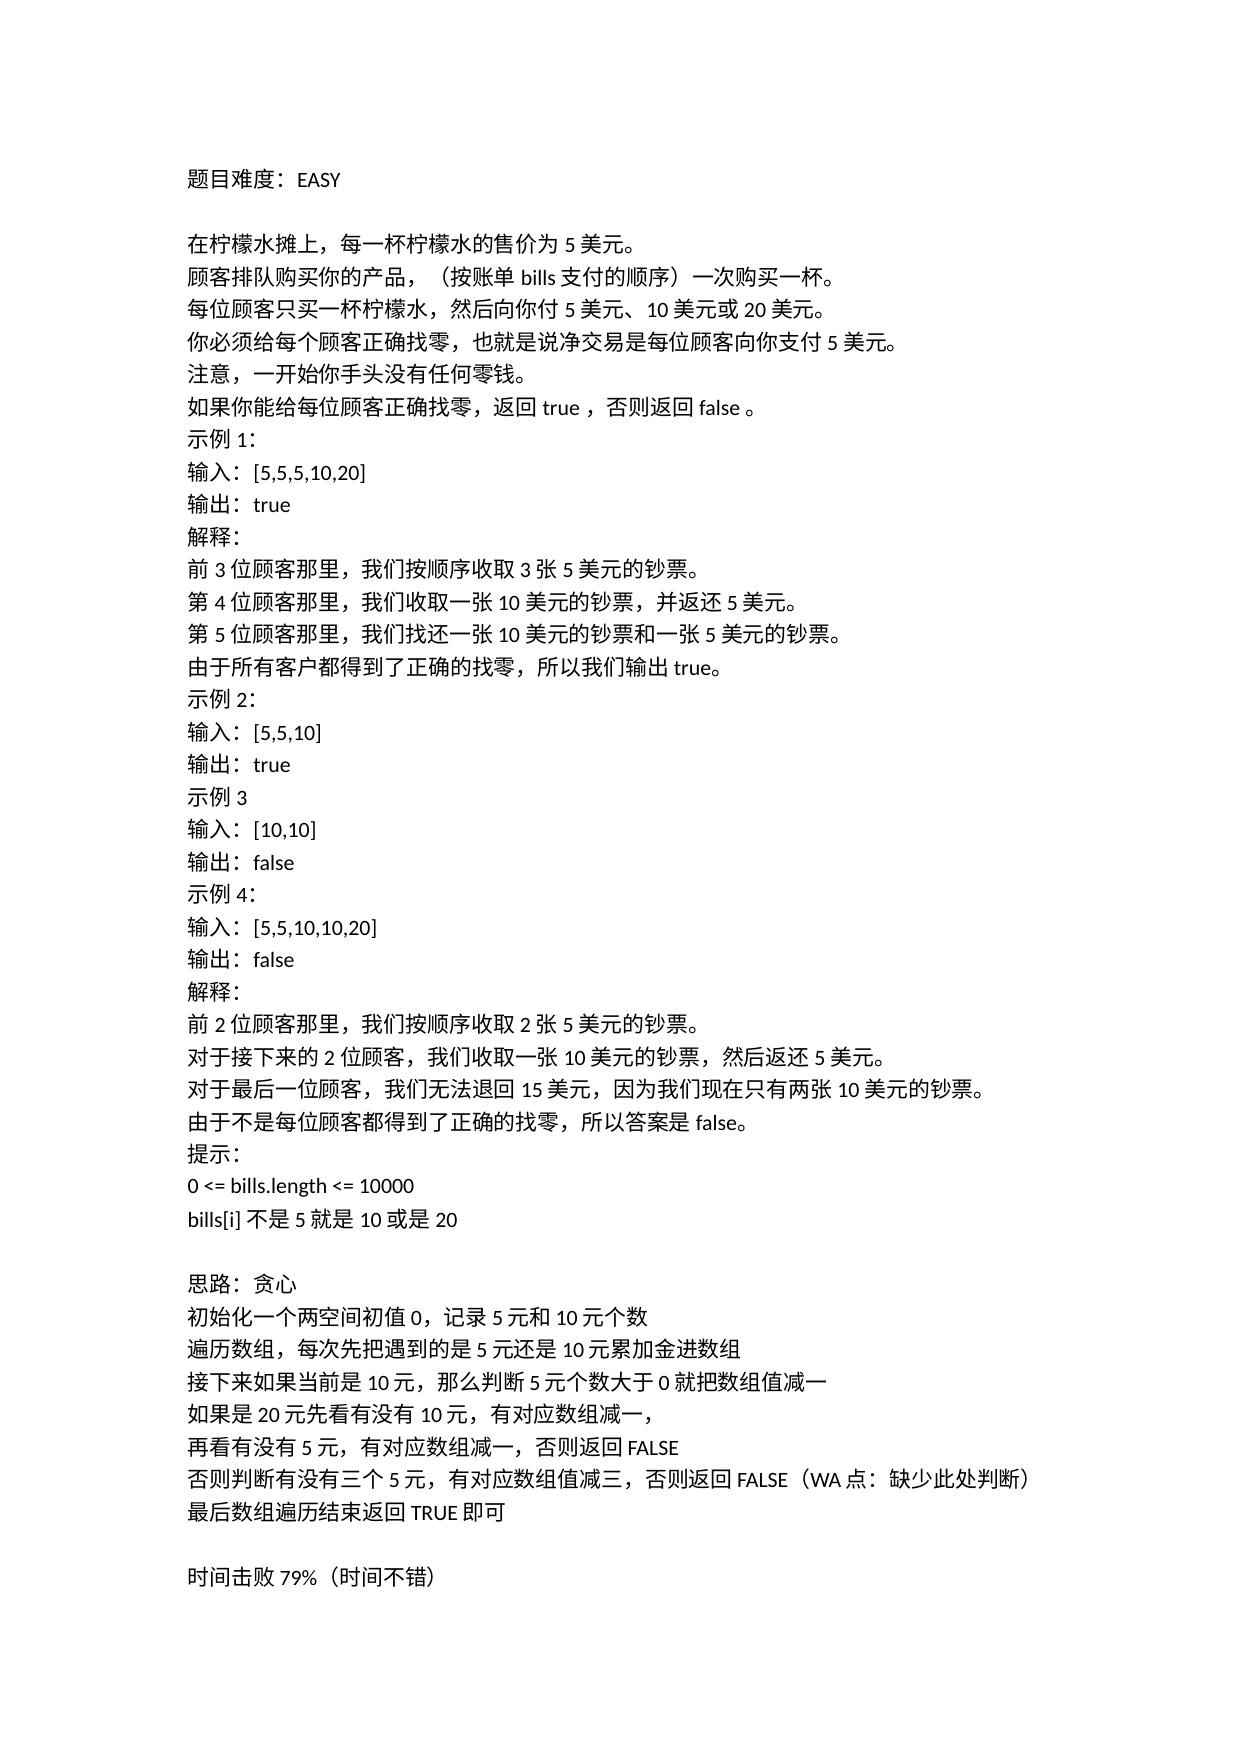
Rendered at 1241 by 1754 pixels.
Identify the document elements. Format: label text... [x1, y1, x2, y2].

text bills[i] 不是 5 就是 10 或是 20 [187, 1202, 1053, 1234]
text 如果是20元先看有没有10元，有对应数组减一， [187, 1397, 1053, 1429]
text 如果你能给每位顾客正确找零，返回 true ，否则返回 false 。 [187, 389, 1053, 422]
text 示例 1： [187, 422, 1053, 454]
text 示例 3 [187, 779, 1053, 812]
text 题目难度：EASY [187, 162, 1053, 194]
text 每位顾客只买一杯柠檬水，然后向你付 5 美元、10 美元或 20 美元。 [187, 292, 1053, 324]
text 解释： [187, 519, 1053, 552]
text 第 4 位顾客那里，我们收取一张 10 美元的钞票，并返还 5 美元。 [187, 584, 1053, 617]
text 输入：[5,5,10,10,20] [187, 909, 1053, 942]
text 在柠檬水摊上，每一杯柠檬水的售价为 5 美元。 [187, 227, 1053, 259]
text 接下来如果当前是10元，那么判断5元个数大于0就把数组值减一 [187, 1364, 1053, 1397]
text 顾客排队购买你的产品，（按账单 bills 支付的顺序）一次购买一杯。 [187, 259, 1053, 292]
text 再看有没有5元，有对应数组减一，否则返回FALSE [187, 1429, 1053, 1462]
text 前 2 位顾客那里，我们按顺序收取 2 张 5 美元的钞票。 [187, 1007, 1053, 1039]
text 输出：false [187, 942, 1053, 974]
text 对于接下来的 2 位顾客，我们收取一张 10 美元的钞票，然后返还 5 美元。 [187, 1039, 1053, 1072]
text 时间击败79%（时间不错） [187, 1559, 1053, 1592]
text 提示： [187, 1137, 1053, 1169]
text 输入：[5,5,5,10,20] [187, 454, 1053, 487]
text 由于不是每位顾客都得到了正确的找零，所以答案是 false。 [187, 1104, 1053, 1137]
text 输入：[5,5,10] [187, 714, 1053, 747]
text 最后数组遍历结束返回TRUE即可 [187, 1494, 1053, 1527]
text 由于所有客户都得到了正确的找零，所以我们输出 true。 [187, 649, 1053, 682]
text 示例 4： [187, 877, 1053, 909]
text 解释： [187, 974, 1053, 1007]
text 0 <= bills.length <= 10000 [187, 1169, 1053, 1202]
text 思路：贪心 [187, 1267, 1053, 1299]
text 输入：[10,10] [187, 812, 1053, 844]
text 对于最后一位顾客，我们无法退回 15 美元，因为我们现在只有两张 10 美元的钞票。 [187, 1072, 1053, 1104]
text 示例 2： [187, 682, 1053, 714]
text 第 5 位顾客那里，我们找还一张 10 美元的钞票和一张 5 美元的钞票。 [187, 617, 1053, 649]
text 遍历数组，每次先把遇到的是5元还是10元累加金进数组 [187, 1332, 1053, 1364]
text 初始化一个两空间初值0，记录5元和10元个数 [187, 1299, 1053, 1332]
text 前 3 位顾客那里，我们按顺序收取 3 张 5 美元的钞票。 [187, 552, 1053, 584]
text 你必须给每个顾客正确找零，也就是说净交易是每位顾客向你支付 5 美元。 [187, 324, 1053, 357]
text 否则判断有没有三个5元，有对应数组值减三，否则返回FALSE（WA点：缺少此处判断） [187, 1462, 1053, 1494]
text 输出：true [187, 487, 1053, 519]
text 输出：true [187, 747, 1053, 779]
text 输出：false [187, 844, 1053, 877]
text 注意，一开始你手头没有任何零钱。 [187, 357, 1053, 389]
